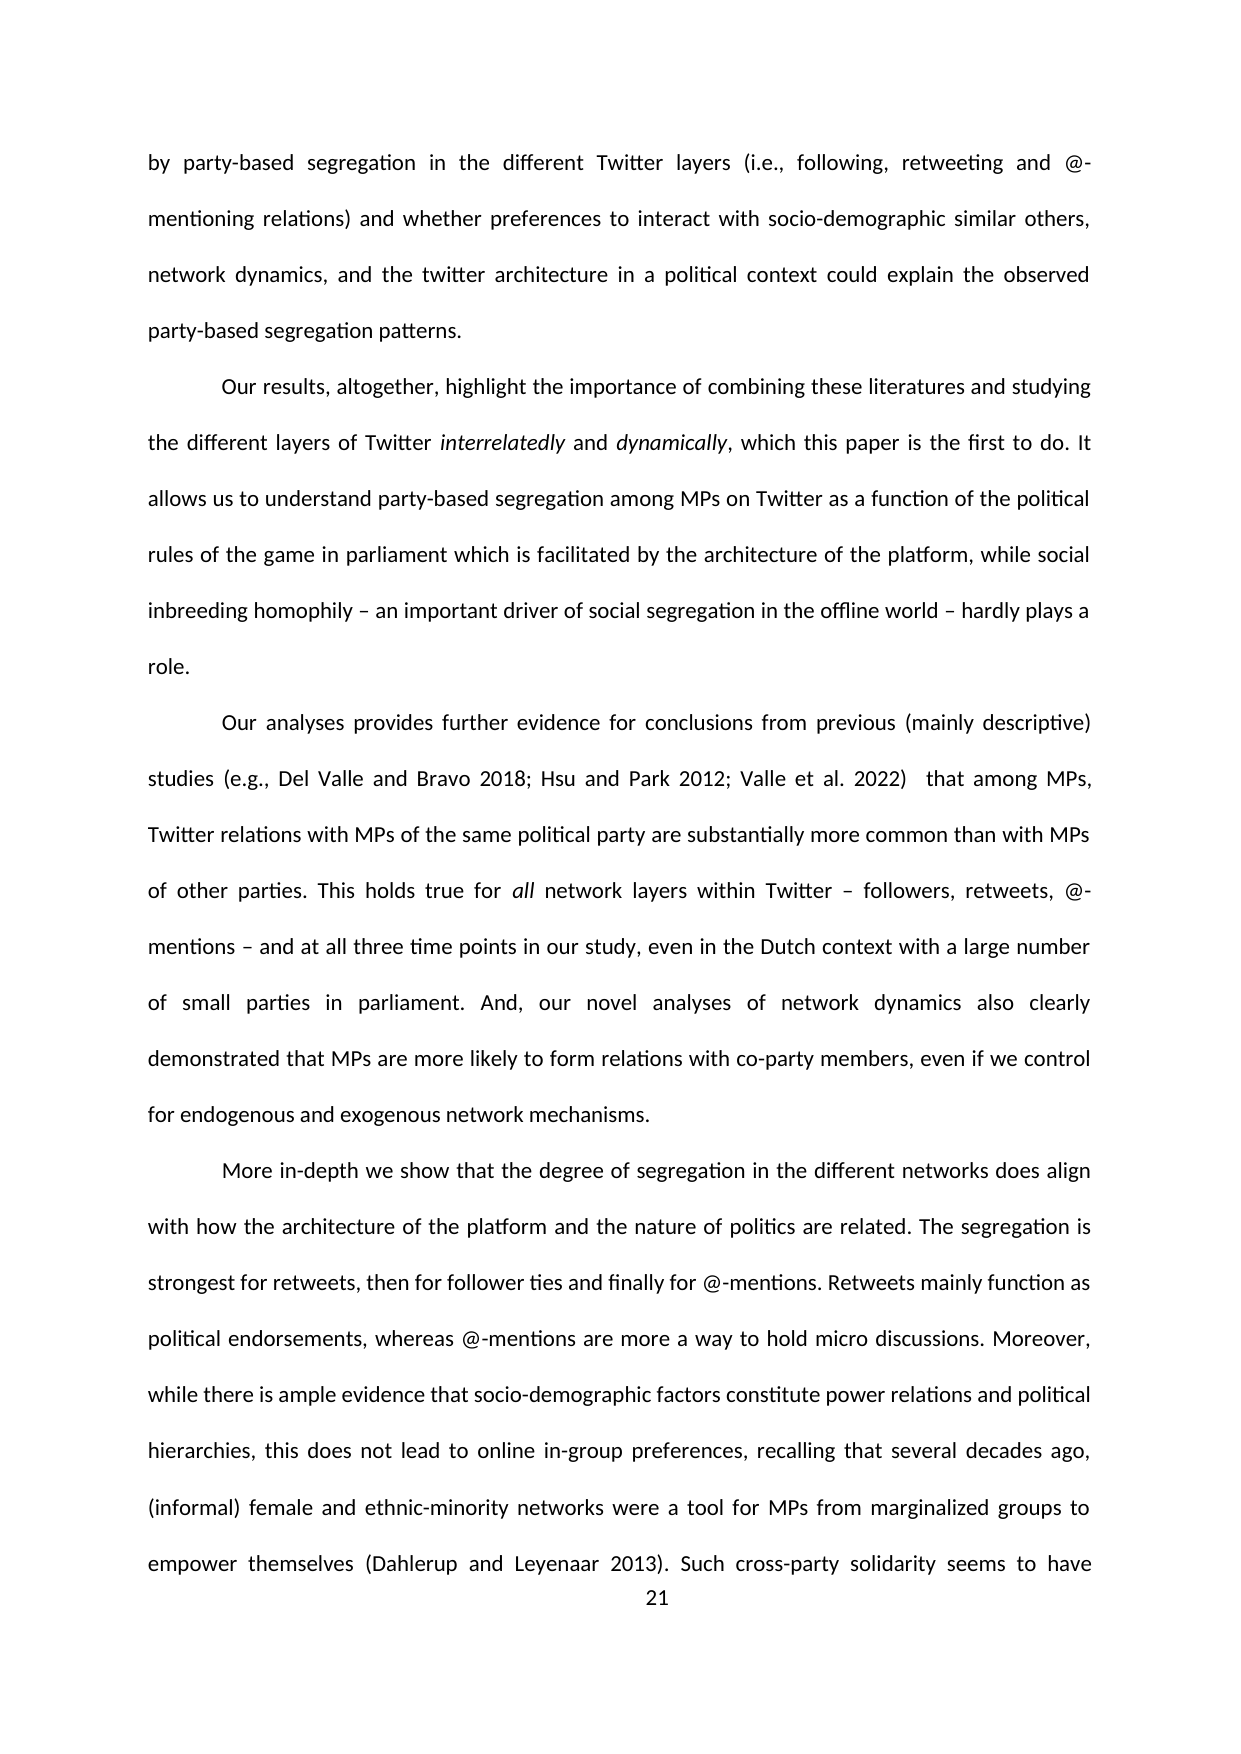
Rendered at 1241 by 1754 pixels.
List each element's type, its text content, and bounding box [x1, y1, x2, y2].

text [148, 1156, 1092, 1577]
text Our analyses provides further evidence for conclusions from previous (mainly descriptive) studies (e.g., Del Valle and Bravo 2018; Hsu and Park 2012; Valle et al. 2022) that among MPs, Twitter relations with MPs of the same political party are substantially more common than with MPs of other parties. This holds true for all network layers within Twitter – followers, retweets, @-mentions – and at all three time points in our study, even in the Dutch context with a large number of small parties in parliament. And, our novel analyses of network dynamics also clearly demonstrated that MPs are more likely to form relations with co-party members, even if we control for endogenous and exogenous network mechanisms. [148, 708, 1092, 1128]
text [148, 148, 1092, 344]
text Our results, altogether, highlight the importance of combining these literatures and studying the different layers of Twitter interrelatedly and dynamically, which this paper is the first to do. It allows us to understand party-based segregation among MPs on Twitter as a function of the political rules of the game in parliament which is facilitated by the architecture of the platform, while social inbreeding homophily – an important driver of social segregation in the offline world – hardly plays a role. [148, 372, 1092, 680]
